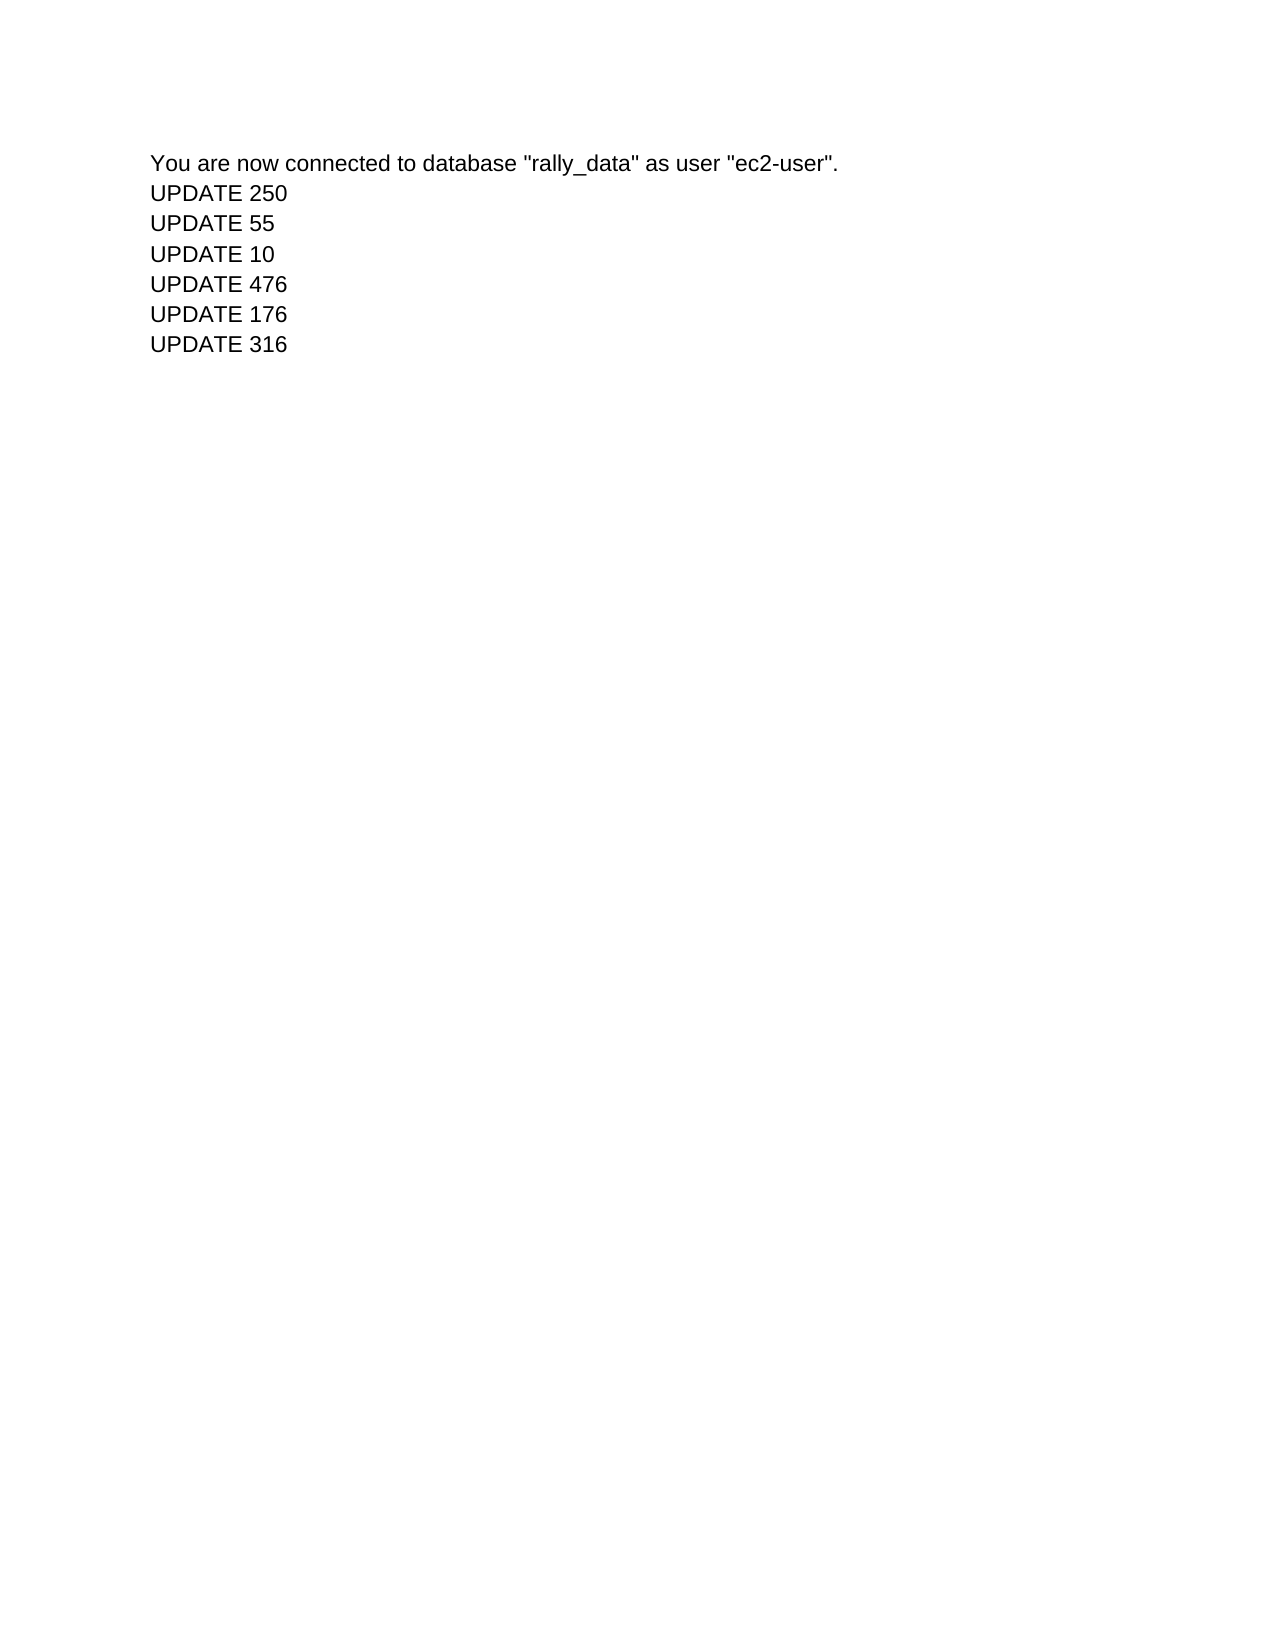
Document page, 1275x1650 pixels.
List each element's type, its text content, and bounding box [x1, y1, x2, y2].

text UPDATE 176 [150, 301, 1125, 327]
text UPDATE 250 [150, 180, 1125, 207]
text UPDATE 10 [150, 241, 1125, 267]
text UPDATE 476 [150, 271, 1125, 297]
text UPDATE 316 [150, 331, 1125, 358]
text UPDATE 55 [150, 210, 1125, 237]
text You are now connected to database "rally_data" as user "ec2-user". [150, 150, 1125, 176]
